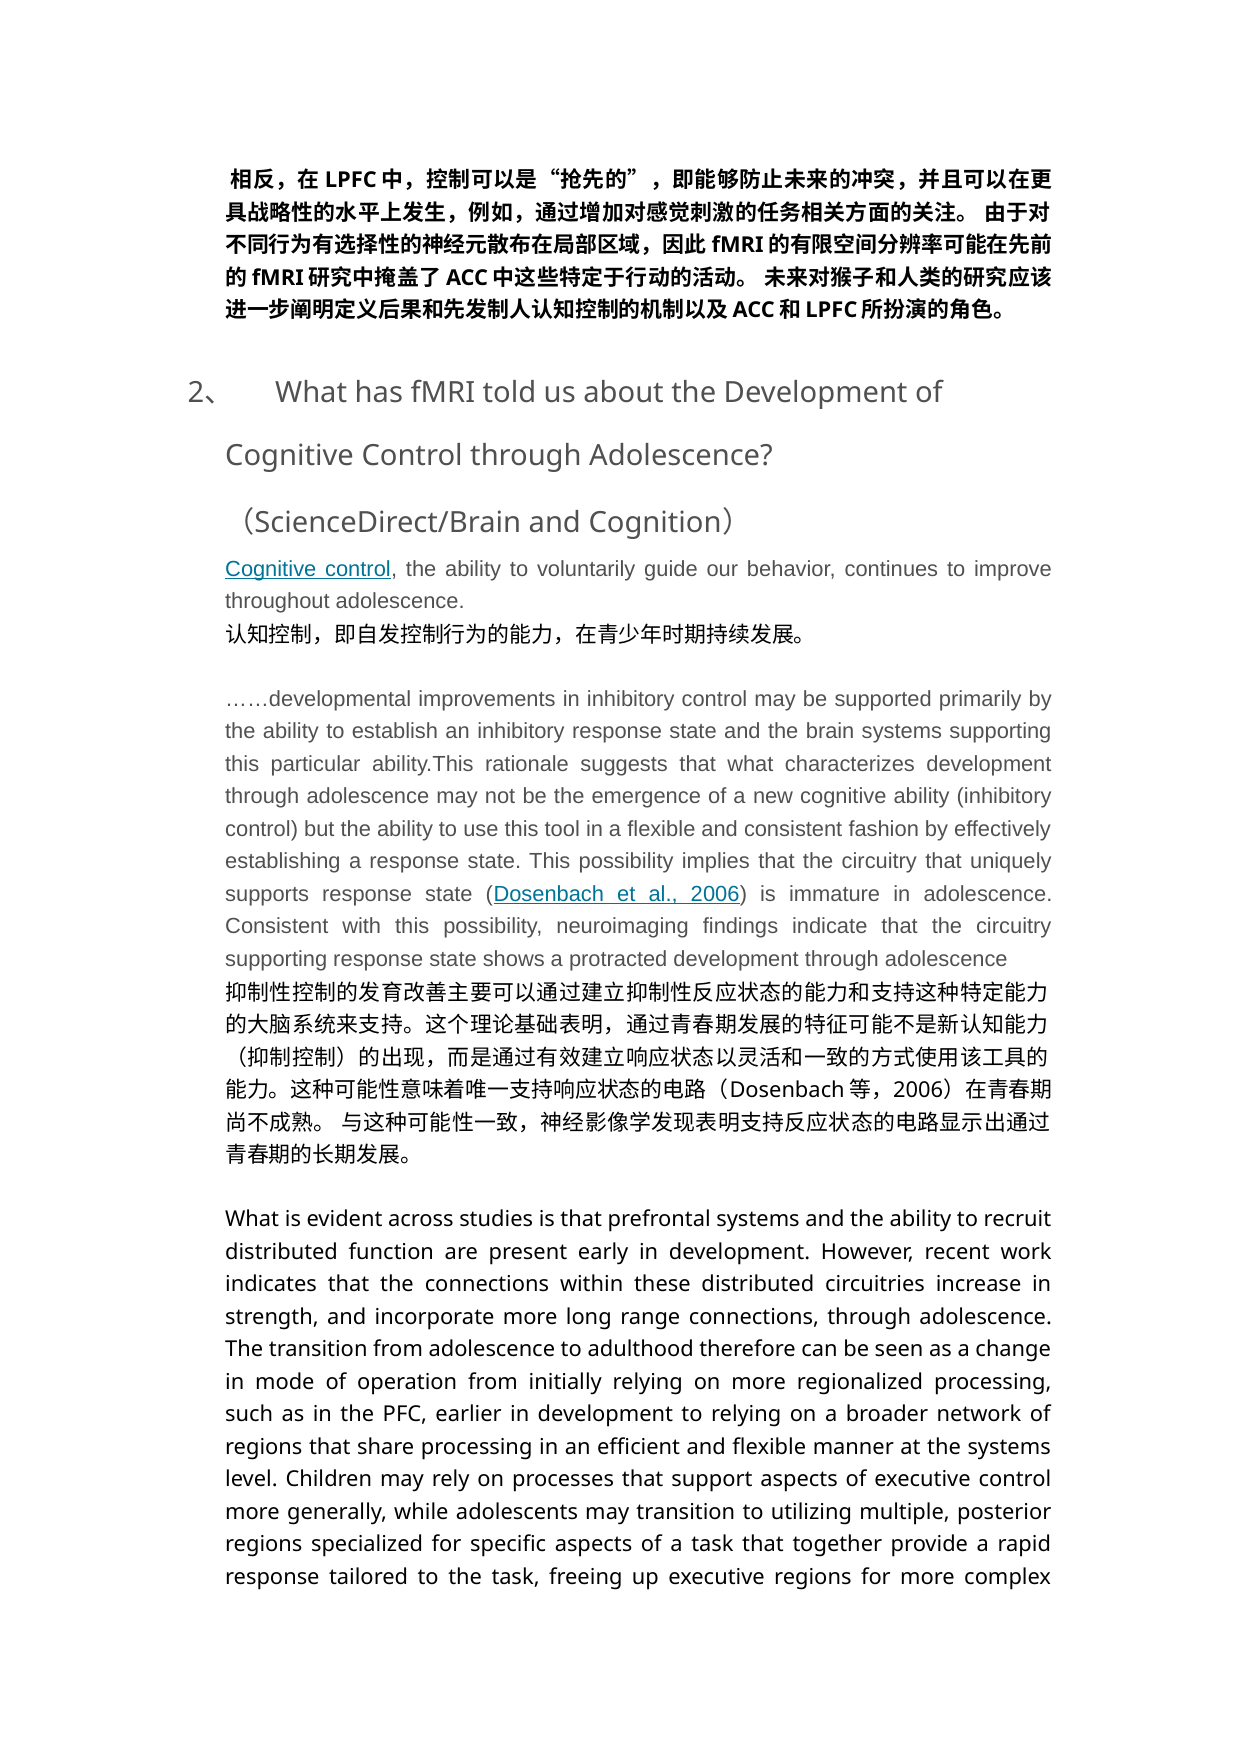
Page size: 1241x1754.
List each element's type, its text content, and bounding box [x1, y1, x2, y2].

text 认知控制，即自发控制行为的能力，在青少年时期持续发展。 [225, 617, 1053, 649]
text 抑制性控制的发育改善主要可以通过建立抑制性反应状态的能力和支持这种特定能力的大脑系统来支持。这个理论基础表明，通过青春期发展的特征可能不是新认知能力（抑制控制）的出现，而是通过有效建立响应状态以灵活和一致的方式使用该工具的能力。这种可能性意味着唯一支持响应状态的电路（Dosenbach等，2006）在青春期尚不成熟。 与这种可能性一致，神经影像学发现表明支持反应状态的电路显示出通过青春期的长期发展。 [225, 974, 1053, 1169]
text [225, 1202, 1053, 1592]
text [225, 162, 1053, 324]
text Cognitive control, the ability to voluntarily guide our behavior, continues to improve throughout adolescence. [225, 552, 1053, 617]
text ……developmental improvements in inhibitory control may be supported primarily by the ability to establish an inhibitory response state and the brain systems supporting this particular ability.This rationale suggests that what characterizes development through adolescence may not be the emergence of a new cognitive ability (inhibitory control) but the ability to use this tool in a flexible and consistent fashion by effectively establishing a response state. This possibility implies that the circuitry that uniquely supports response state (Dosenbach et al., 2006) is immature in adolescence. Consistent with this possibility, neuroimaging findings indicate that the circuitry supporting response state shows a protracted development through adolescence [225, 682, 1053, 974]
subtitle What has fMRI told us about the Development of Cognitive Control through Adolescence?（ScienceDirect/Brain and Cognition） [187, 357, 1053, 552]
